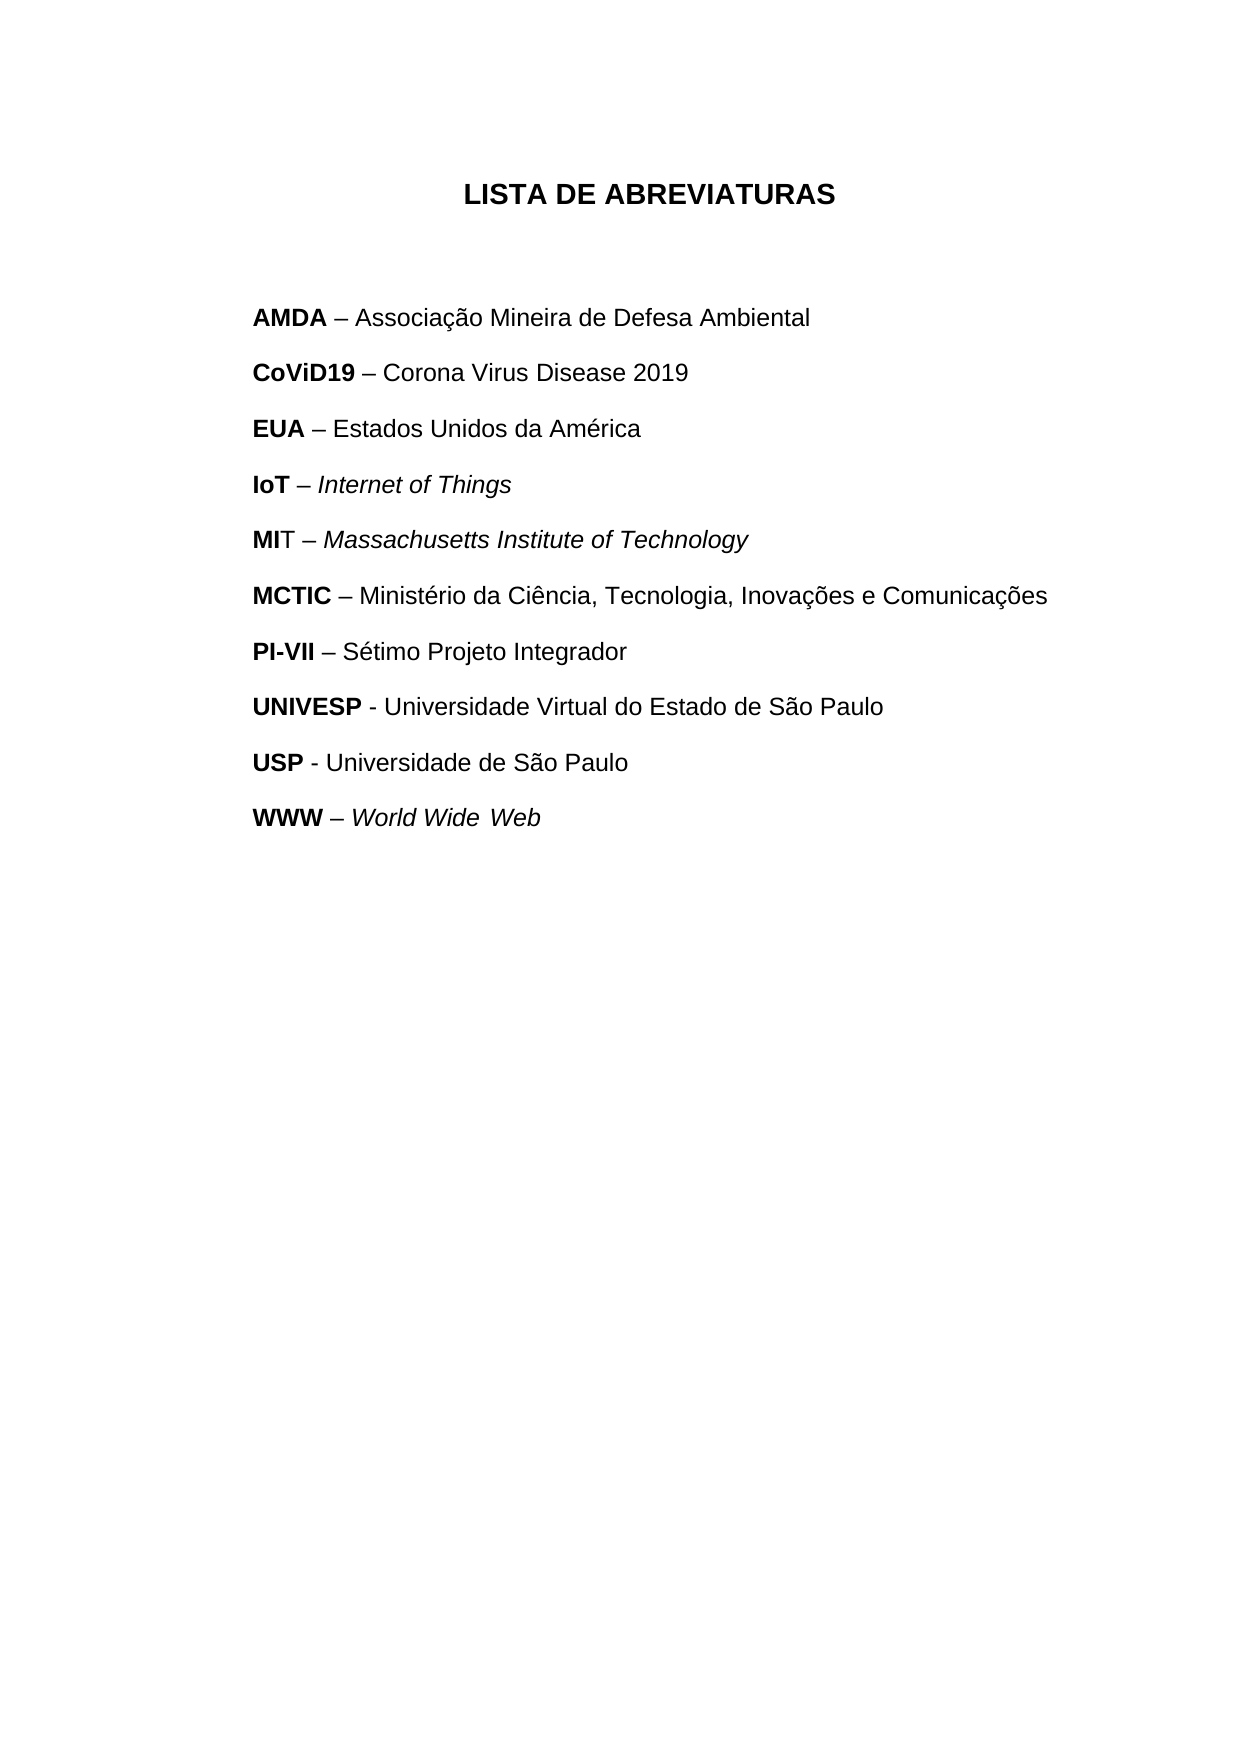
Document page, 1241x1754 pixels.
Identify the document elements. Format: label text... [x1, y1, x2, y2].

text IoT – Internet of Things [177, 470, 1122, 498]
text LISTA DE ABREVIATURAS [177, 177, 1122, 211]
text WWW – World Wide Web [177, 803, 1122, 832]
text AMDA – Associação Mineira de Defesa Ambiental [177, 303, 1122, 332]
text MCTIC – Ministério da Ciência, Tecnologia, Inovações e Comunicações [177, 581, 1122, 610]
text PI-VII – Sétimo Projeto Integrador [177, 637, 1122, 665]
text MIT – Massachusetts Institute of Technology [177, 525, 1122, 554]
text EUA – Estados Unidos da América [177, 414, 1122, 443]
text CoViD19 – Corona Virus Disease 2019 [177, 358, 1122, 387]
text UNIVESP - Universidade Virtual do Estado de São Paulo [177, 692, 1122, 721]
text USP - Universidade de São Paulo [177, 748, 1122, 777]
